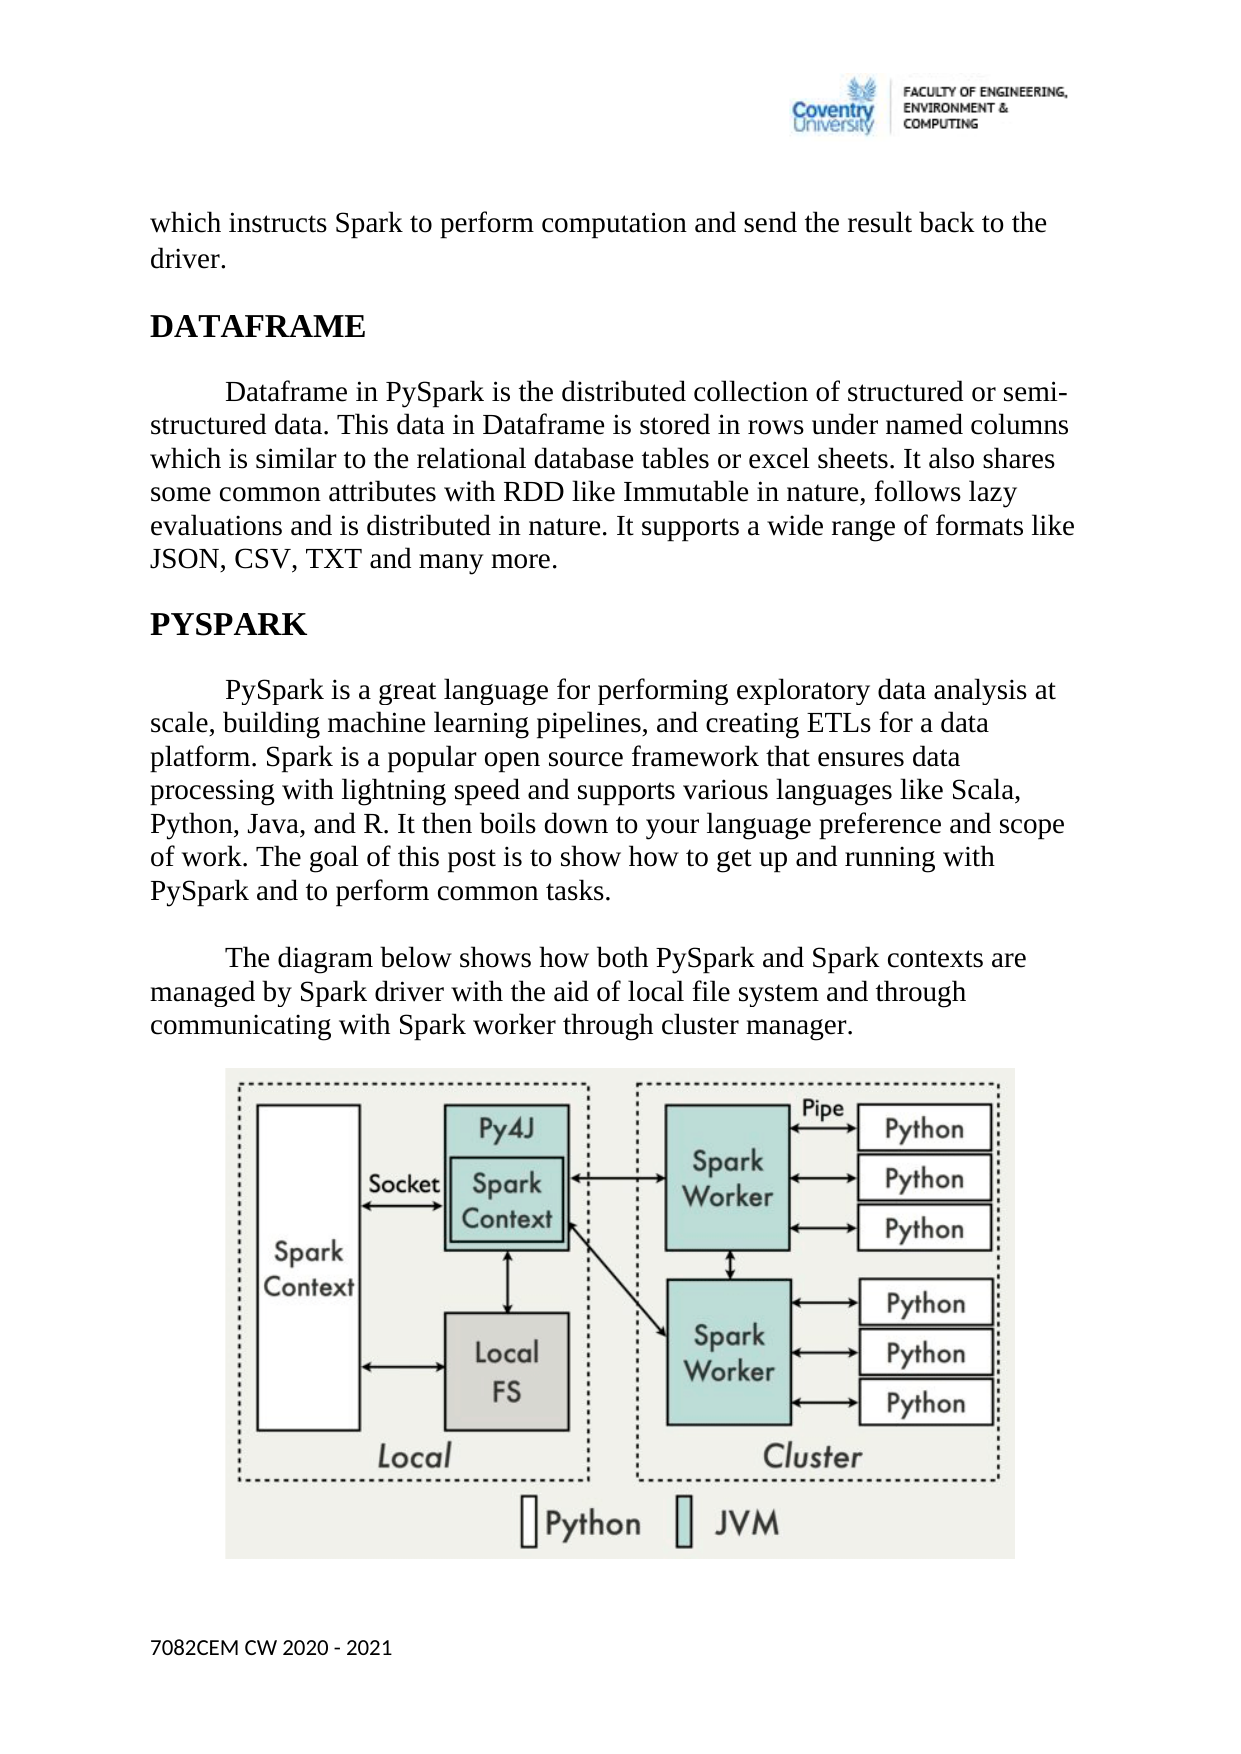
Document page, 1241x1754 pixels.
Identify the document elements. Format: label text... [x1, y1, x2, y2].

text PYSPARK [150, 604, 1090, 643]
picture [225, 1068, 1015, 1559]
text PySpark is a great language for performing exploratory data analysis at scale, building machine learning pipelines, and creating ETLs for a data platform. Spark is a popular open source framework that ensures data processing with lightning speed and supports various languages like Scala, Python, Java, and R. It then boils down to your language preference and scope of work. The goal of this post is to show how to get up and running with PySpark and to perform common tasks. [150, 672, 1090, 907]
picture [763, 73, 1091, 159]
text Dataframe in PySpark is the distributed collection of structured or semi-structured data. This data in Dataframe is stored in rows under named columns which is similar to the relational database tables or excel sheets. It also shares some common attributes with RDD like Immutable in nature, follows lazy evaluations and is distributed in nature. It supports a wide range of formats like JSON, CSV, TXT and many more. [150, 374, 1090, 575]
text The diagram below shows how both PySpark and Spark contexts are managed by Spark driver with the aid of local file system and through communicating with Spark worker through cluster manager. [150, 940, 1090, 1069]
text DATAFRAME [150, 306, 1090, 345]
